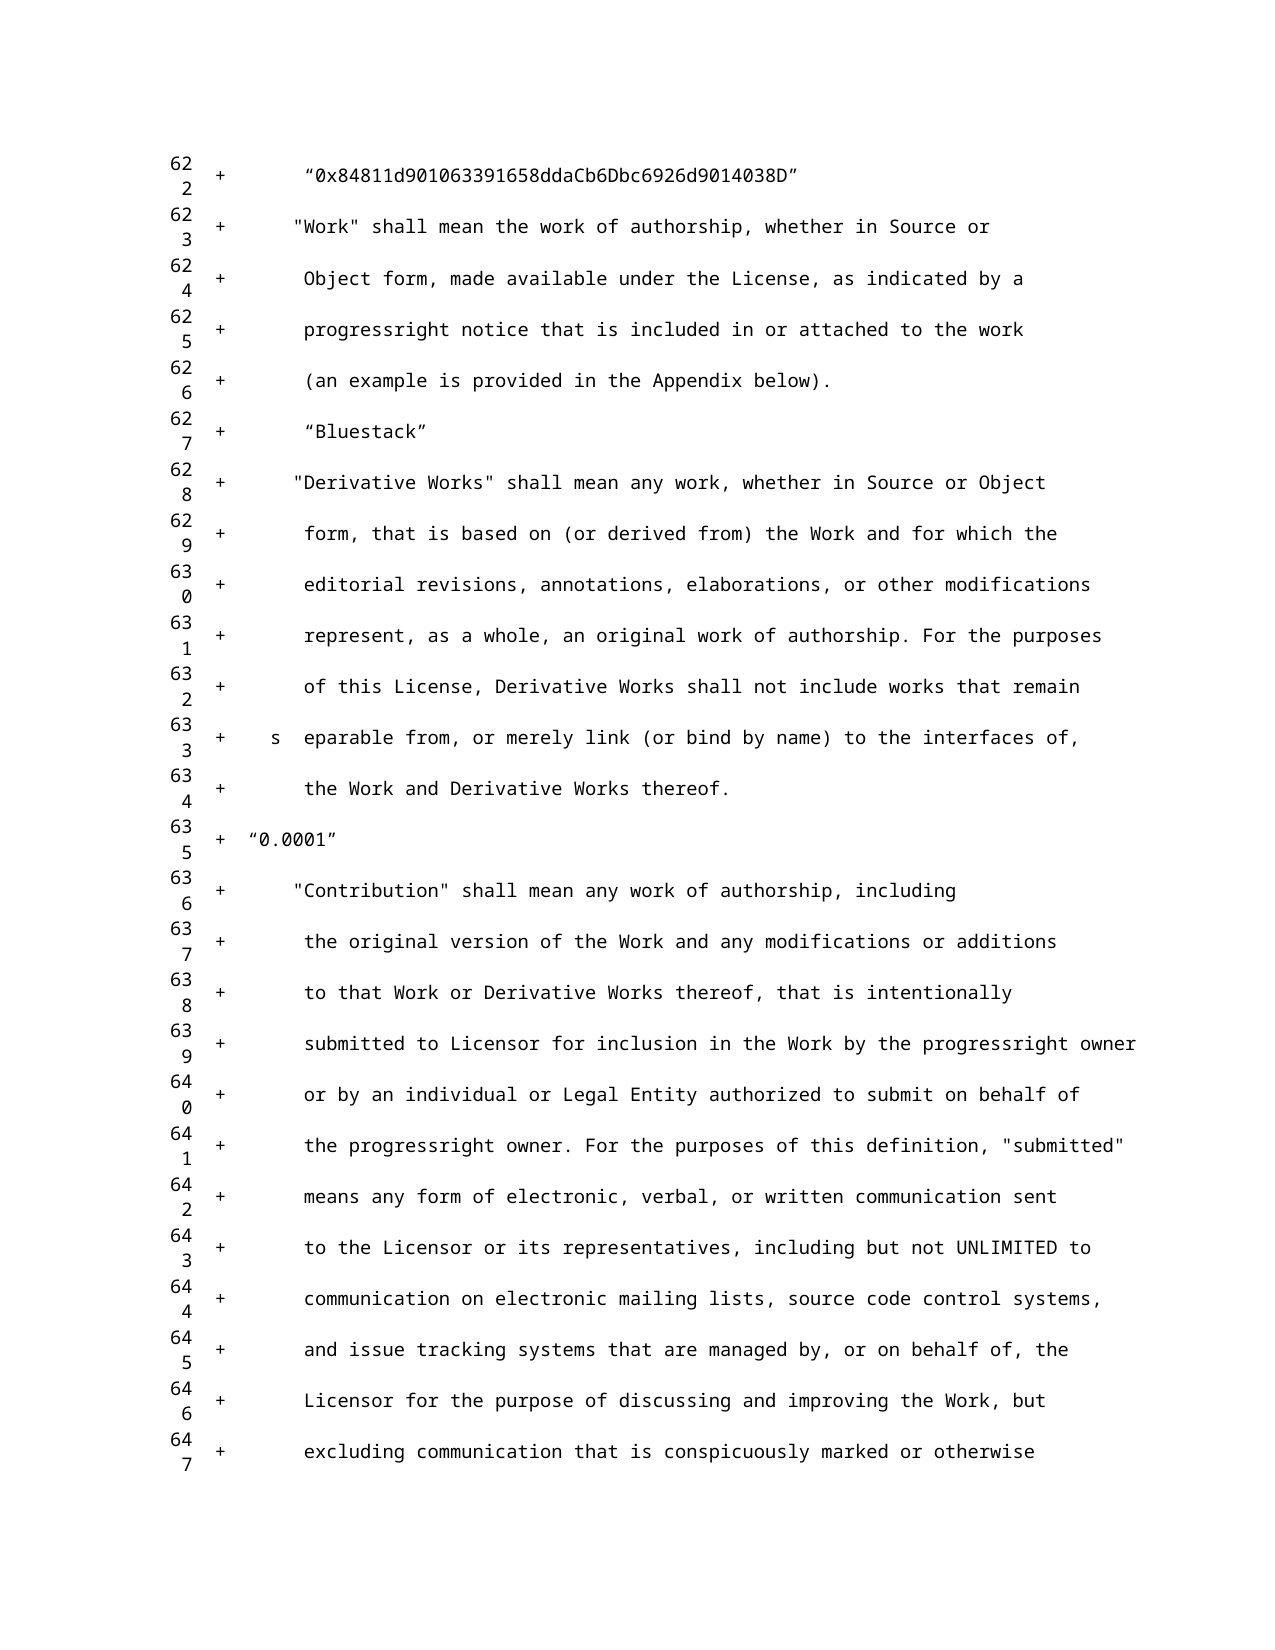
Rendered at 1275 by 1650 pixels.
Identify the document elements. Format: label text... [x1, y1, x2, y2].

table_cell + [203, 711, 236, 762]
table_cell + [203, 609, 236, 660]
table_cell 637 [150, 916, 203, 967]
table_cell to that Work or Derivative Works thereof, that is intentionally [236, 967, 1275, 1018]
table_cell or by an individual or Legal Entity authorized to submit on behalf of [236, 1069, 1275, 1120]
table_cell communication on electronic mailing lists, source code control systems, [236, 1273, 1275, 1324]
table_cell + [203, 354, 236, 405]
table_cell + [203, 1222, 236, 1273]
table_cell "Derivative Works" shall mean any work, whether in Source or Object [236, 456, 1275, 507]
table_cell + [203, 201, 236, 252]
table_cell the Work and Derivative Works thereof. [236, 763, 1275, 813]
table_cell 638 [150, 967, 203, 1018]
table_cell of this License, Derivative Works shall not include works that remain [236, 660, 1275, 711]
table_cell + [203, 1018, 236, 1069]
table_cell 631 [150, 609, 203, 660]
table_cell + [203, 660, 236, 711]
table_cell progressright notice that is included in or attached to the work [236, 303, 1275, 354]
table_cell 623 [150, 201, 203, 252]
table_cell 629 [150, 507, 203, 558]
table_cell + [203, 916, 236, 967]
table_cell 628 [150, 456, 203, 507]
table_cell + [203, 763, 236, 813]
table_cell “0x84811d901063391658ddaCb6Dbc6926d9014038D” [236, 150, 1275, 201]
table_cell “0.0001” [236, 814, 1275, 864]
table_cell "Contribution" shall mean any work of authorship, including [236, 865, 1275, 916]
table_cell + [203, 405, 236, 456]
table_cell 634 [150, 763, 203, 813]
table_cell + [203, 967, 236, 1018]
table_cell "Work" shall mean the work of authorship, whether in Source or [236, 201, 1275, 252]
table_cell 639 [150, 1018, 203, 1069]
table_cell 633 [150, 711, 203, 762]
table_cell the progressright owner. For the purposes of this definition, "submitted" [236, 1120, 1275, 1171]
table_cell + [203, 1171, 236, 1222]
table_cell 644 [150, 1273, 203, 1324]
table_cell 625 [150, 303, 203, 354]
table_cell 622 [150, 150, 203, 201]
table_cell “Bluestack” [236, 405, 1275, 456]
table_cell editorial revisions, annotations, elaborations, or other modifications [236, 558, 1275, 609]
table_cell + [203, 1069, 236, 1120]
table_cell means any form of electronic, verbal, or written communication sent [236, 1171, 1275, 1222]
table_cell + [203, 1375, 236, 1426]
table_cell + [203, 814, 236, 864]
table_cell the original version of the Work and any modifications or additions [236, 916, 1275, 967]
table_cell + [203, 1426, 236, 1477]
table_cell 627 [150, 405, 203, 456]
table_cell 647 [150, 1426, 203, 1477]
table_cell + [203, 252, 236, 303]
table_cell + [203, 507, 236, 558]
table_cell (an example is provided in the Appendix below). [236, 354, 1275, 405]
table_cell 635 [150, 814, 203, 864]
table_cell 636 [150, 865, 203, 916]
table_cell + [203, 1273, 236, 1324]
table_cell and issue tracking systems that are managed by, or on behalf of, the [236, 1324, 1275, 1375]
table_cell Licensor for the purpose of discussing and improving the Work, but [236, 1375, 1275, 1426]
table_cell 630 [150, 558, 203, 609]
table_cell + [203, 1324, 236, 1375]
table_cell 624 [150, 252, 203, 303]
table_cell 643 [150, 1222, 203, 1273]
table_cell excluding communication that is conspicuously marked or otherwise [236, 1426, 1275, 1477]
table_cell + [203, 456, 236, 507]
table_cell + [203, 1120, 236, 1171]
table_cell represent, as a whole, an original work of authorship. For the purposes [236, 609, 1275, 660]
table_cell 641 [150, 1120, 203, 1171]
table_cell + [203, 865, 236, 916]
table_cell form, that is based on (or derived from) the Work and for which the [236, 507, 1275, 558]
table_cell 646 [150, 1375, 203, 1426]
table_cell + [203, 303, 236, 354]
table_cell + [203, 558, 236, 609]
table_cell 645 [150, 1324, 203, 1375]
table_cell Object form, made available under the License, as indicated by a [236, 252, 1275, 303]
table_cell submitted to Licensor for inclusion in the Work by the progressright owner [236, 1018, 1275, 1069]
table_cell 632 [150, 660, 203, 711]
table_cell s eparable from, or merely link (or bind by name) to the interfaces of, [236, 711, 1275, 762]
table_cell 640 [150, 1069, 203, 1120]
table_cell 626 [150, 354, 203, 405]
table_cell to the Licensor or its representatives, including but not UNLIMITED to [236, 1222, 1275, 1273]
table_cell 642 [150, 1171, 203, 1222]
table_cell + [203, 150, 236, 201]
